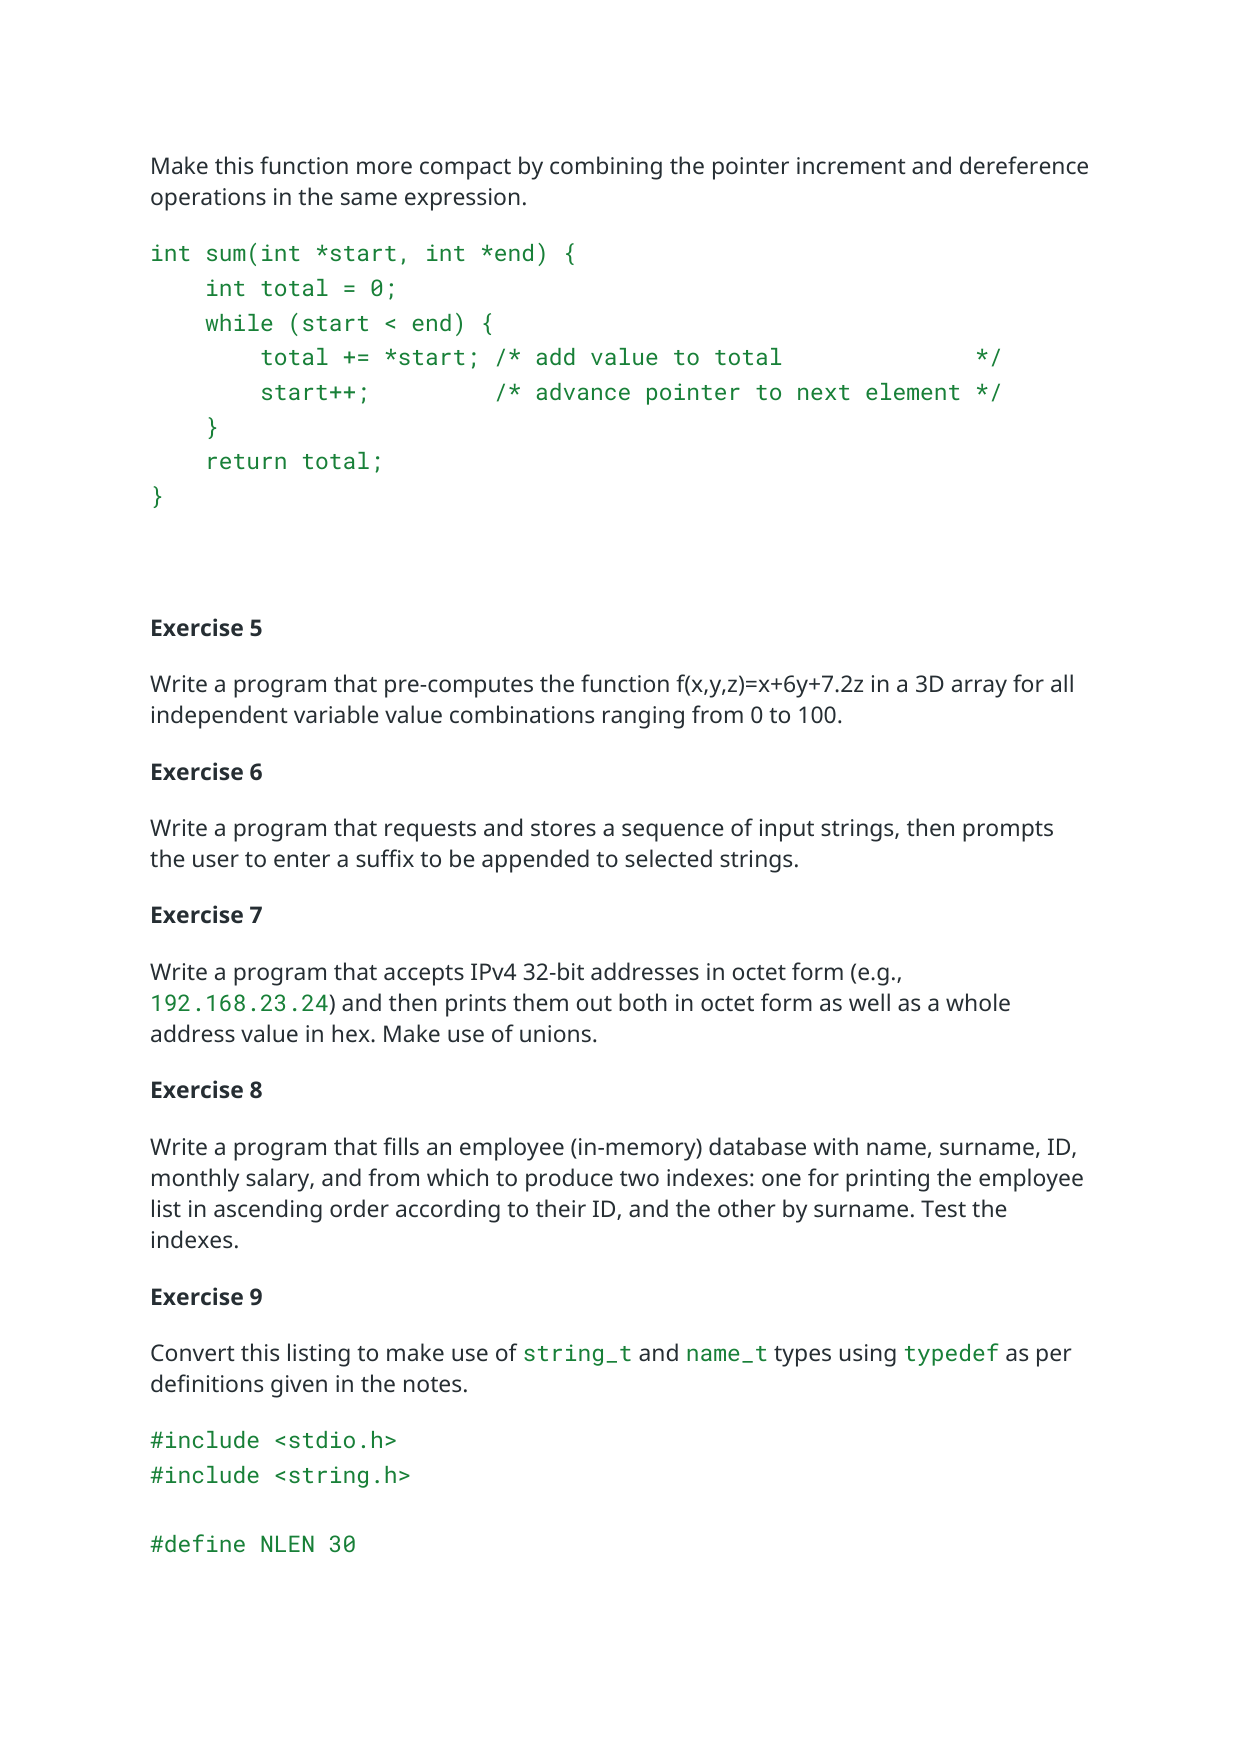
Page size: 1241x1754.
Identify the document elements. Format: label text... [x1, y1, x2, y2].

text } [150, 480, 1090, 511]
text #define NLEN 30 [150, 1528, 1090, 1559]
text start++; /* advance pointer to next element */ [150, 376, 1090, 406]
text Write a program that requests and stores a sequence of input strings, then prompts the user to enter a suffix to be appended to selected strings. [150, 812, 1090, 874]
text int total = 0; [150, 272, 1090, 302]
text total += *start; /* add value to total */ [150, 342, 1090, 372]
text Make this function more compact by combining the pointer increment and dereference operations in the same expression. [150, 150, 1090, 212]
text Exercise 9 [150, 1281, 1090, 1312]
text Exercise 7 [150, 899, 1090, 931]
text Write a program that pre-computes the function f(x,y,z)=x+6y+7.2z in a 3D array for all independent variable value combinations ranging from 0 to 100. [150, 668, 1090, 731]
text Exercise 8 [150, 1074, 1090, 1106]
text Exercise 5 [150, 612, 1090, 643]
text Exercise 6 [150, 756, 1090, 787]
text Write a program that fills an employee (in-memory) database with name, surname, ID, monthly salary, and from which to produce two indexes: one for printing the employee list in ascending order according to their ID, and the other by surname. Test the indexes. [150, 1131, 1090, 1256]
text #include <string.h> [150, 1459, 1090, 1489]
text Convert this listing to make use of string_t and name_t types using typedef as per definitions given in the notes. [150, 1337, 1090, 1399]
text while (start < end) { [150, 307, 1090, 337]
text #include <stdio.h> [150, 1424, 1090, 1454]
text } [150, 411, 1090, 441]
text return total; [150, 446, 1090, 476]
text int sum(int *start, int *end) { [150, 237, 1090, 268]
text Write a program that accepts IPv4 32-bit addresses in octet form (e.g., 192.168.23.24) and then prints them out both in octet form as well as a whole address value in hex. Make use of unions. [150, 956, 1090, 1049]
